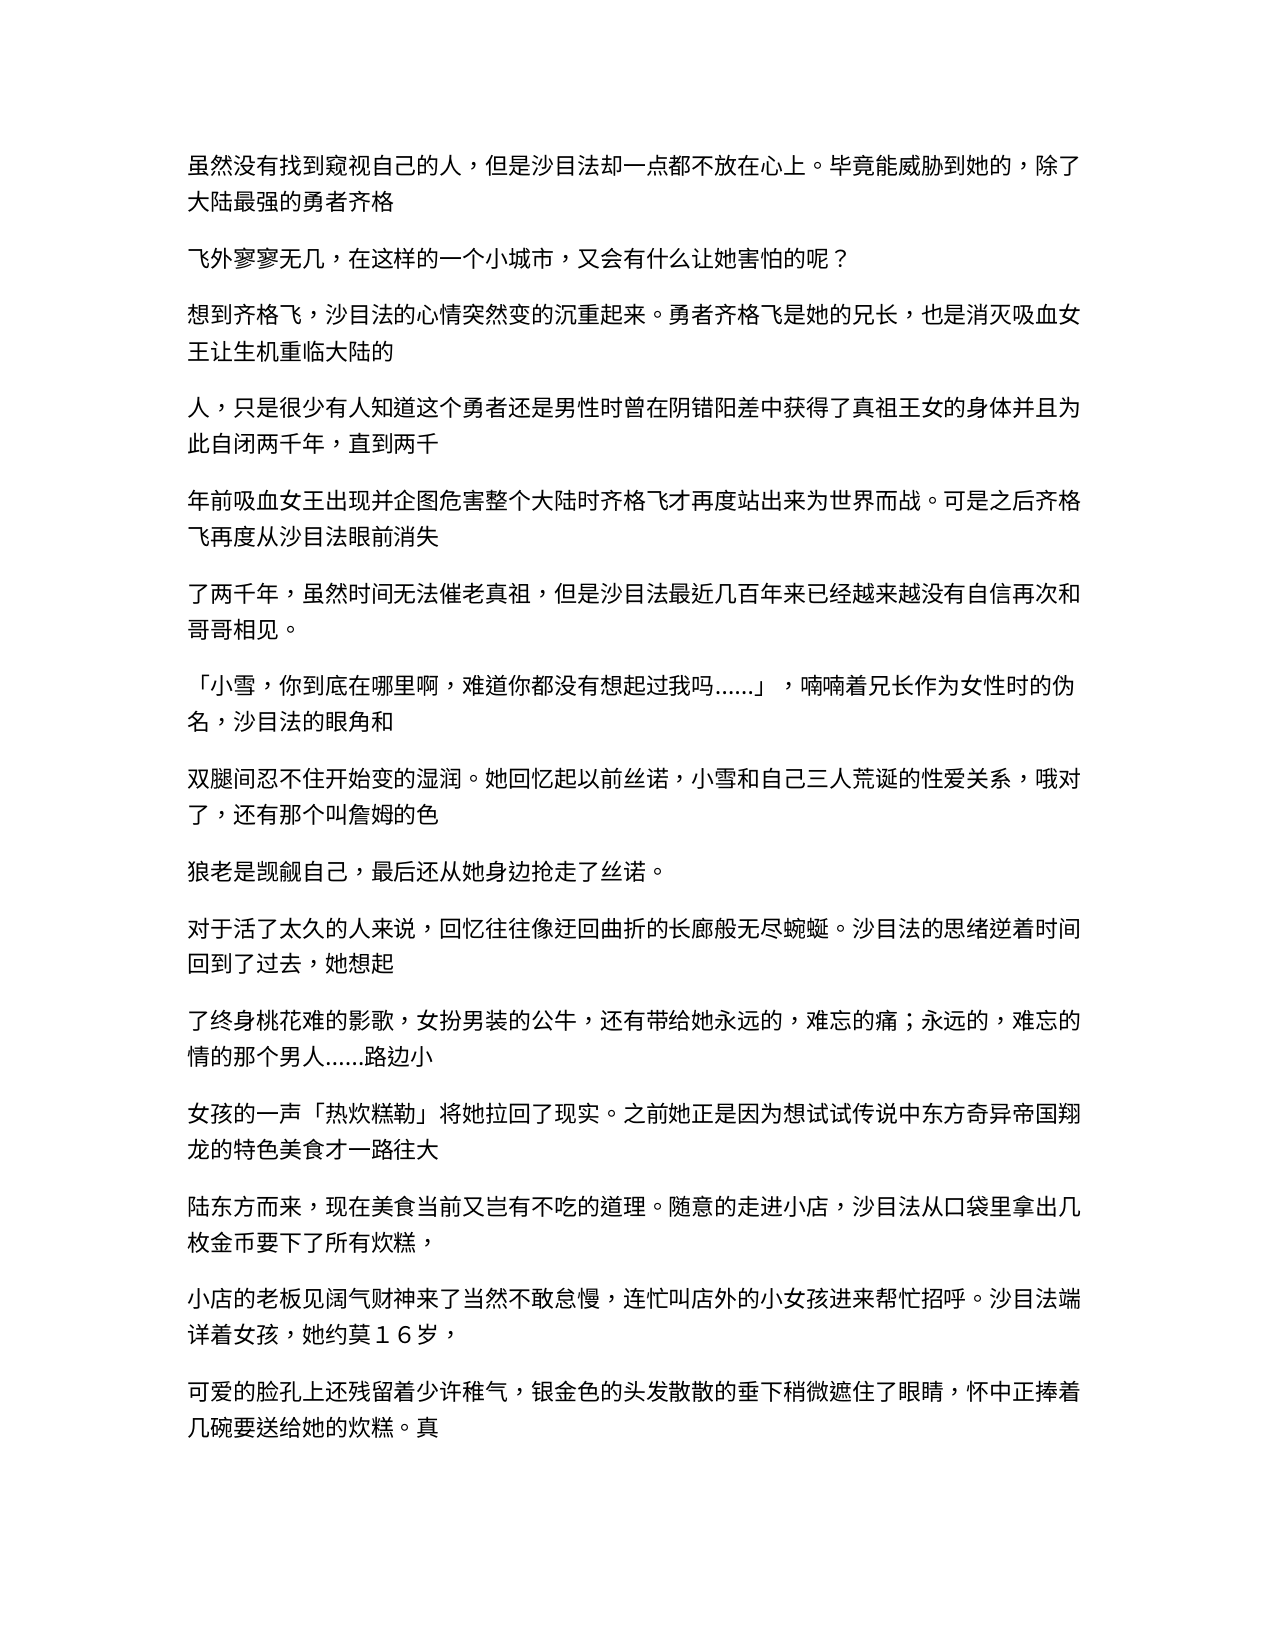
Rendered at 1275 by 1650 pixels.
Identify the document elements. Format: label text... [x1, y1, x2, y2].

text 飞外寥寥无几，在这样的一个小城市，又会有什么让她害怕的呢？ [187, 243, 1087, 274]
text 对于活了太久的人来说，回忆往往像迂回曲折的长廊般无尽蜿蜒。沙目法的思绪逆着时间回到了过去，她想起 [187, 912, 1087, 980]
text 「小雪，你到底在哪里啊，难道你都没有想起过我吗……」，喃喃着兄长作为女性时的伪名，沙目法的眼角和 [187, 670, 1087, 737]
text 人，只是很少有人知道这个勇者还是男性时曾在阴错阳差中获得了真祖王女的身体并且为此自闭两千年，直到两千 [187, 392, 1087, 459]
text 小店的老板见阔气财神来了当然不敢怠慢，连忙叫店外的小女孩进来帮忙招呼。沙目法端详着女孩，她约莫１６岁， [187, 1283, 1087, 1351]
text 狼老是觊觎自己，最后还从她身边抢走了丝诺。 [187, 856, 1087, 887]
text 双腿间忍不住开始变的湿润。她回忆起以前丝诺，小雪和自己三人荒诞的性爱关系，哦对了，还有那个叫詹姆的色 [187, 763, 1087, 830]
text 了两千年，虽然时间无法催老真祖，但是沙目法最近几百年来已经越来越没有自信再次和哥哥相见。 [187, 578, 1087, 645]
text 陆东方而来，现在美食当前又岂有不吃的道理。随意的走进小店，沙目法从口袋里拿出几枚金币要下了所有炊糕， [187, 1191, 1087, 1258]
text 年前吸血女王出现并企图危害整个大陆时齐格飞才再度站出来为世界而战。可是之后齐格飞再度从沙目法眼前消失 [187, 485, 1087, 552]
text 女孩的一声「热炊糕勒」将她拉回了现实。之前她正是因为想试试传说中东方奇异帝国翔龙的特色美食才一路往大 [187, 1098, 1087, 1165]
text 可爱的脸孔上还残留着少许稚气，银金色的头发散散的垂下稍微遮住了眼睛，怀中正捧着几碗要送给她的炊糕。真 [187, 1376, 1087, 1443]
text 了终身桃花难的影歌，女扮男装的公牛，还有带给她永远的，难忘的痛；永远的，难忘的情的那个男人……路边小 [187, 1005, 1087, 1072]
text 虽然没有找到窥视自己的人，但是沙目法却一点都不放在心上。毕竟能威胁到她的，除了大陆最强的勇者齐格 [187, 150, 1087, 217]
text 想到齐格飞，沙目法的心情突然变的沉重起来。勇者齐格飞是她的兄长，也是消灭吸血女王让生机重临大陆的 [187, 299, 1087, 367]
